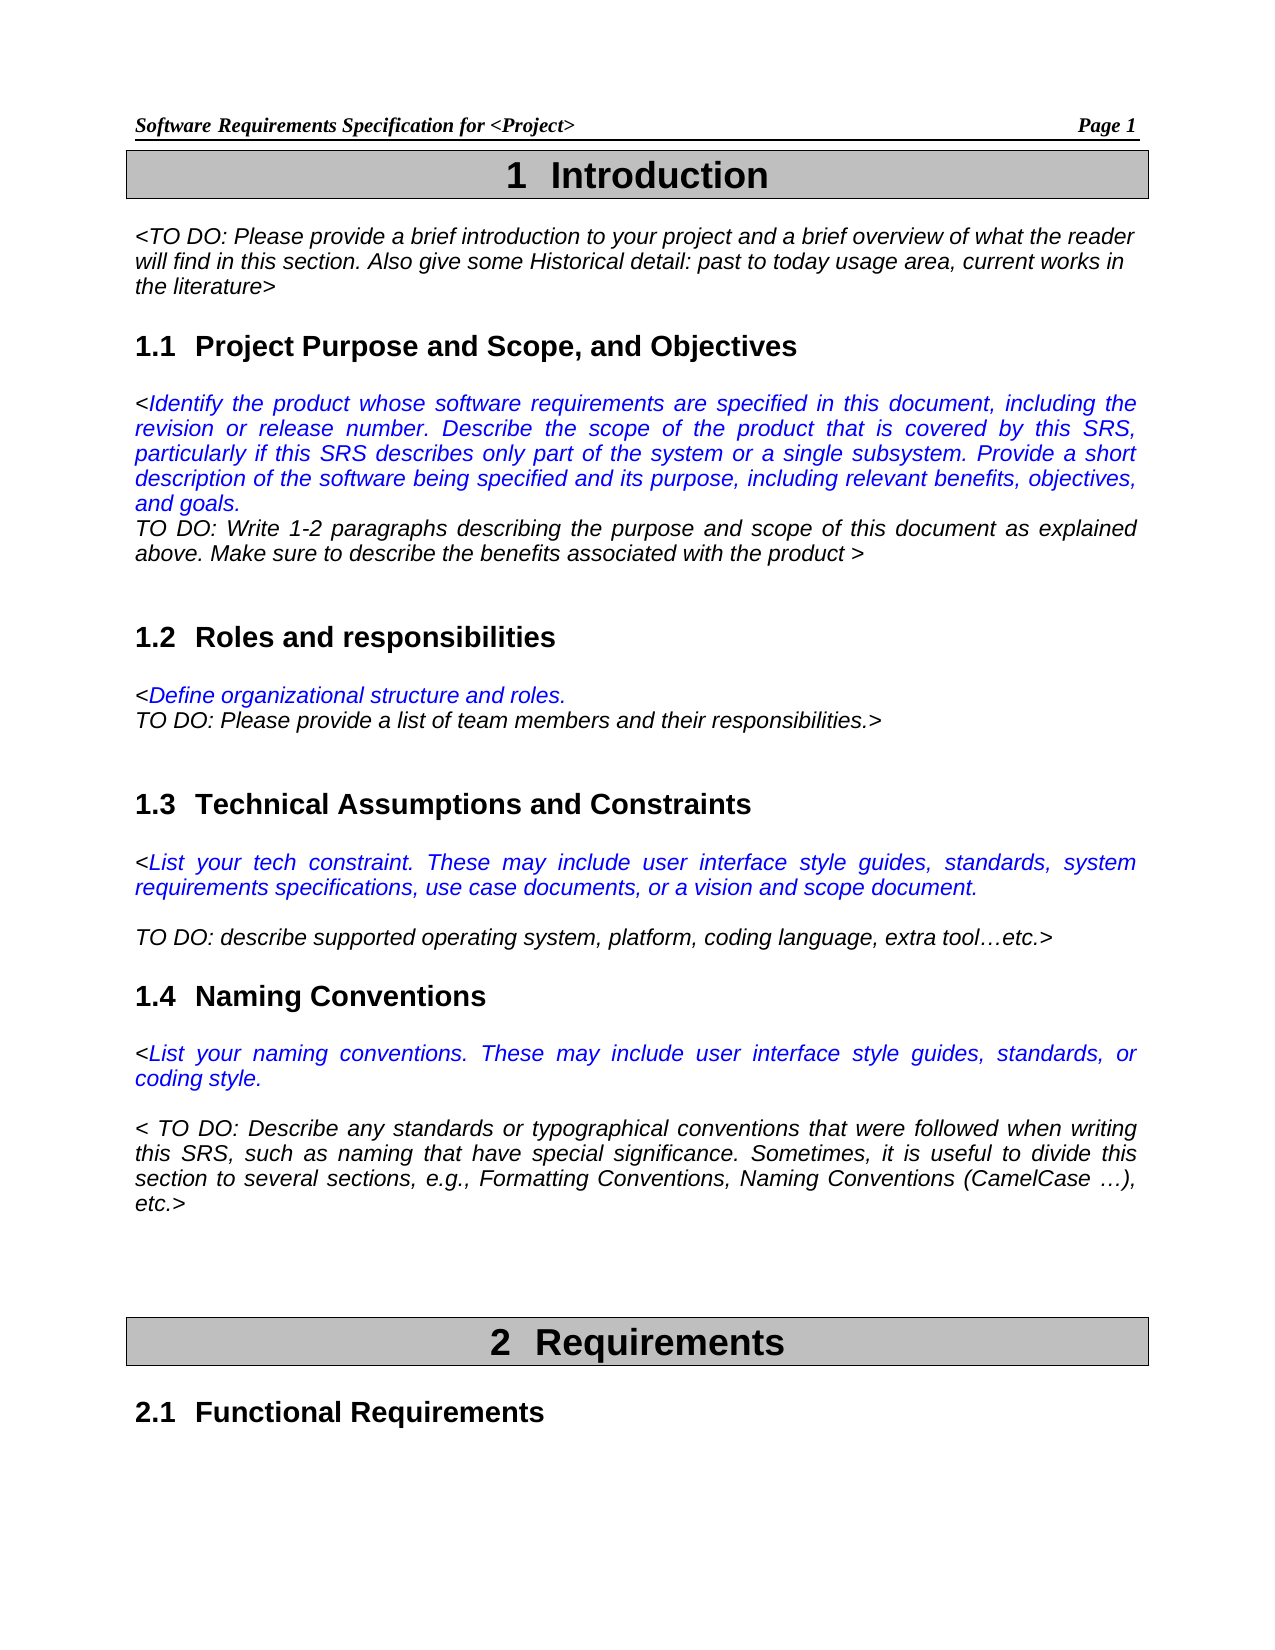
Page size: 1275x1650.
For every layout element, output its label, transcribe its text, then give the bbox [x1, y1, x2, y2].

text TO DO: describe supported operating system, platform, coding language, extra tool…etc.> [135, 925, 1140, 950]
text <List your tech constraint. These may include user interface style guides, standards, system requirements specifications, use case documents, or a vision and scope document. [135, 850, 1140, 900]
subtitle Introduction [127, 151, 1148, 198]
text < TO DO: Describe any standards or typographical conventions that were followed when writing this SRS, such as naming that have special significance. Sometimes, it is useful to divide this section to several sections, e.g., Formatting Conventions, Naming Conventions (CamelCase …), etc.> [135, 1117, 1140, 1217]
text <List your naming conventions. These may include user interface style guides, standards, or coding style. [135, 1042, 1140, 1092]
subtitle Requirements [127, 1318, 1148, 1365]
text <TO DO: Please provide a brief introduction to your project and a brief overview of what the reader will find in this section. Also give some Historical detail: past to today usage area, current works in the literature> [135, 224, 1140, 299]
text TO DO: Write 1-2 paragraphs describing the purpose and scope of this document as explained above. Make sure to describe the benefits associated with the product > [135, 516, 1140, 566]
subtitle Naming Conventions [135, 979, 1140, 1013]
subtitle Technical Assumptions and Constraints [135, 787, 1140, 821]
subtitle Functional Requirements [135, 1395, 1140, 1429]
subtitle Project Purpose and Scope, and Objectives [135, 328, 1140, 362]
text TO DO: Please provide a list of team members and their responsibilities.> [135, 708, 1140, 733]
subtitle Roles and responsibilities [135, 620, 1140, 654]
text <Identify the product whose software requirements are specified in this document, including the revision or release number. Describe the scope of the product that is covered by this SRS, particularly if this SRS describes only part of the system or a single subsystem. Provide a short description of the software being specified and its purpose, including relevant benefits, objectives, and goals. [135, 391, 1140, 516]
text <Define organizational structure and roles. [135, 683, 1140, 708]
